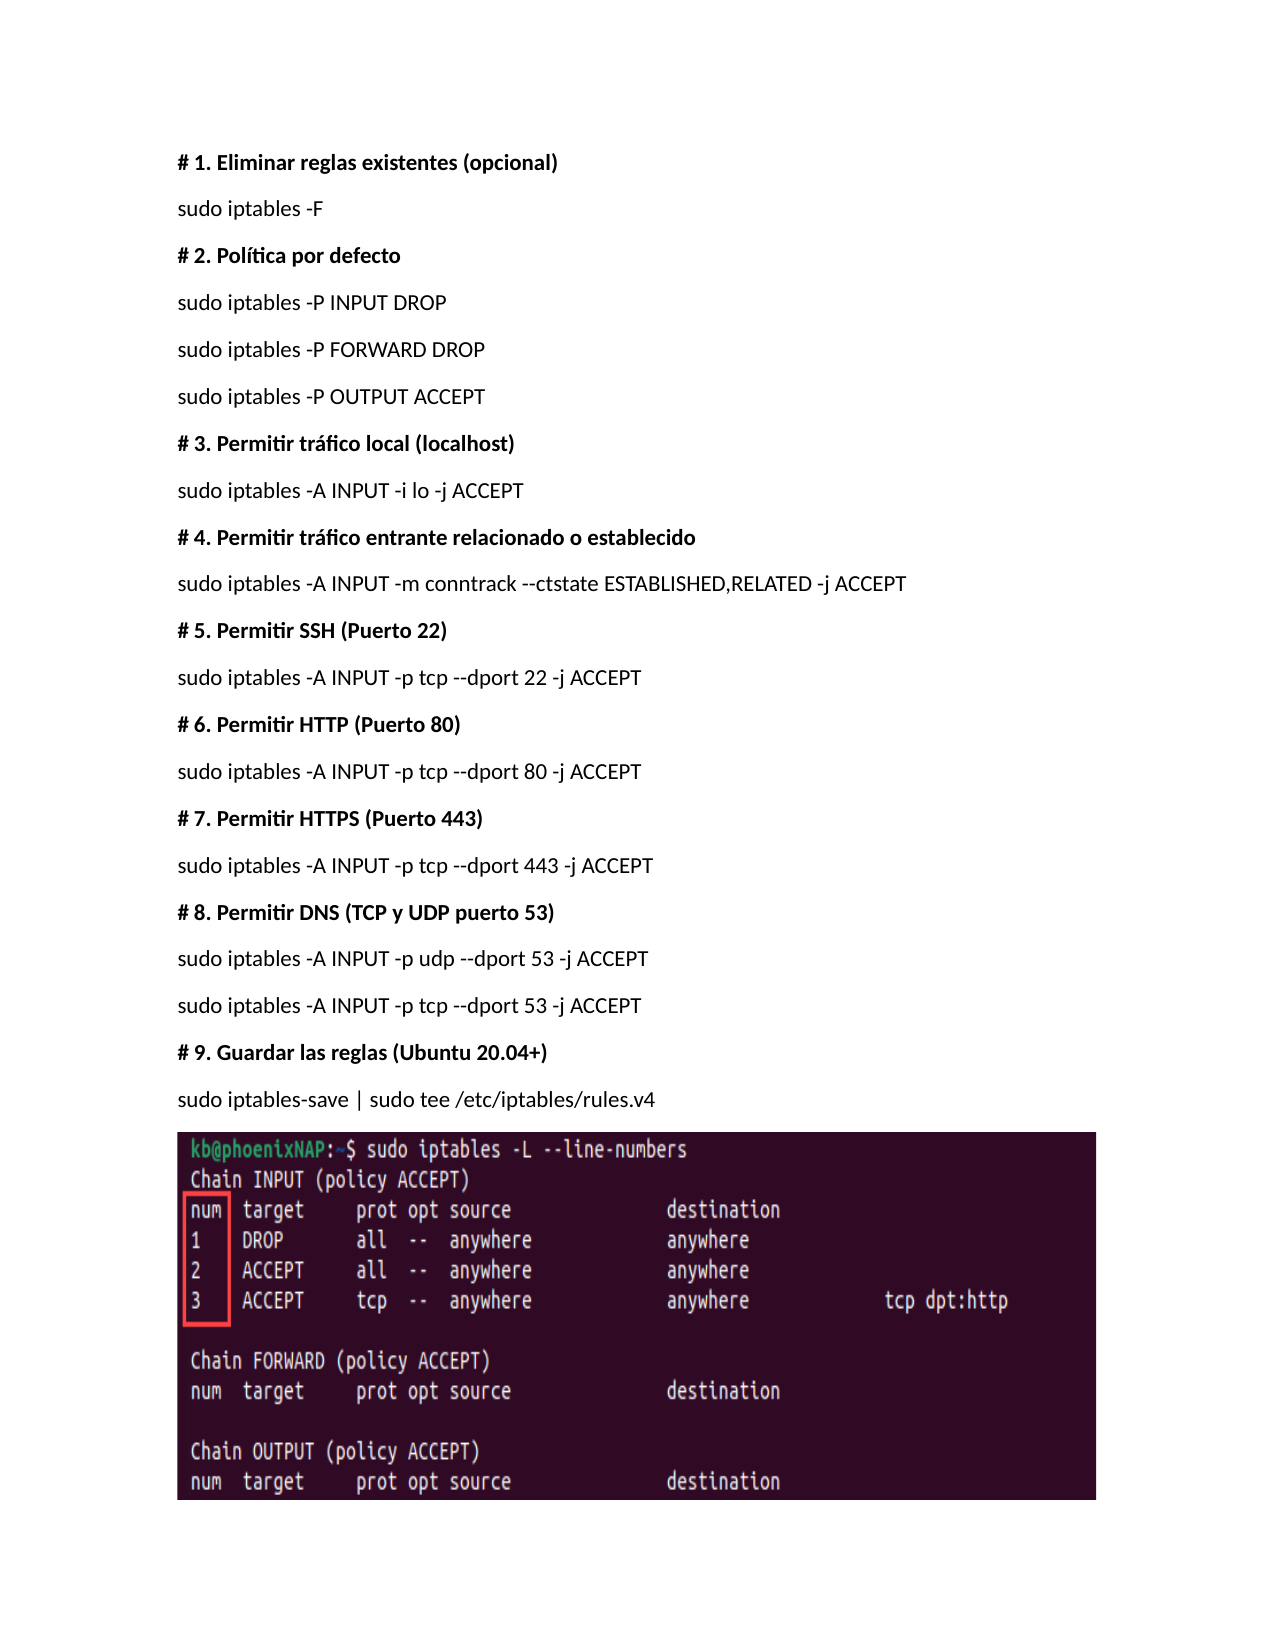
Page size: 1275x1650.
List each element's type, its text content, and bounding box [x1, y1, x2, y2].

text sudo iptables -A INPUT -p tcp --dport 443 -j ACCEPT [177, 851, 1098, 879]
text # 5. Permitir SSH (Puerto 22) [177, 616, 1098, 644]
text # 8. Permitir DNS (TCP y UDP puerto 53) [177, 898, 1098, 926]
text # 6. Permitir HTTP (Puerto 80) [177, 710, 1098, 738]
text # 3. Permitir tráfico local (localhost) [177, 429, 1098, 457]
picture [177, 1132, 1097, 1500]
text # 1. Eliminar reglas existentes (opcional) [177, 148, 1098, 176]
text sudo iptables -A INPUT -p tcp --dport 53 -j ACCEPT [177, 991, 1098, 1019]
text sudo iptables -A INPUT -m conntrack --ctstate ESTABLISHED,RELATED -j ACCEPT [177, 569, 1098, 597]
text sudo iptables -A INPUT -p tcp --dport 80 -j ACCEPT [177, 757, 1098, 785]
text # 7. Permitir HTTPS (Puerto 443) [177, 804, 1098, 832]
text # 9. Guardar las reglas (Ubuntu 20.04+) [177, 1038, 1098, 1066]
text sudo iptables -P OUTPUT ACCEPT [177, 382, 1098, 410]
text sudo iptables -P FORWARD DROP [177, 335, 1098, 363]
text sudo iptables -A INPUT -i lo -j ACCEPT [177, 476, 1098, 504]
text sudo iptables -F [177, 194, 1098, 222]
text # 2. Política por defecto [177, 241, 1098, 269]
text sudo iptables-save | sudo tee /etc/iptables/rules.v4 [177, 1085, 1098, 1113]
text # 4. Permitir tráfico entrante relacionado o establecido [177, 523, 1098, 551]
text sudo iptables -A INPUT -p udp --dport 53 -j ACCEPT [177, 944, 1098, 972]
text sudo iptables -A INPUT -p tcp --dport 22 -j ACCEPT [177, 663, 1098, 691]
text sudo iptables -P INPUT DROP [177, 288, 1098, 316]
